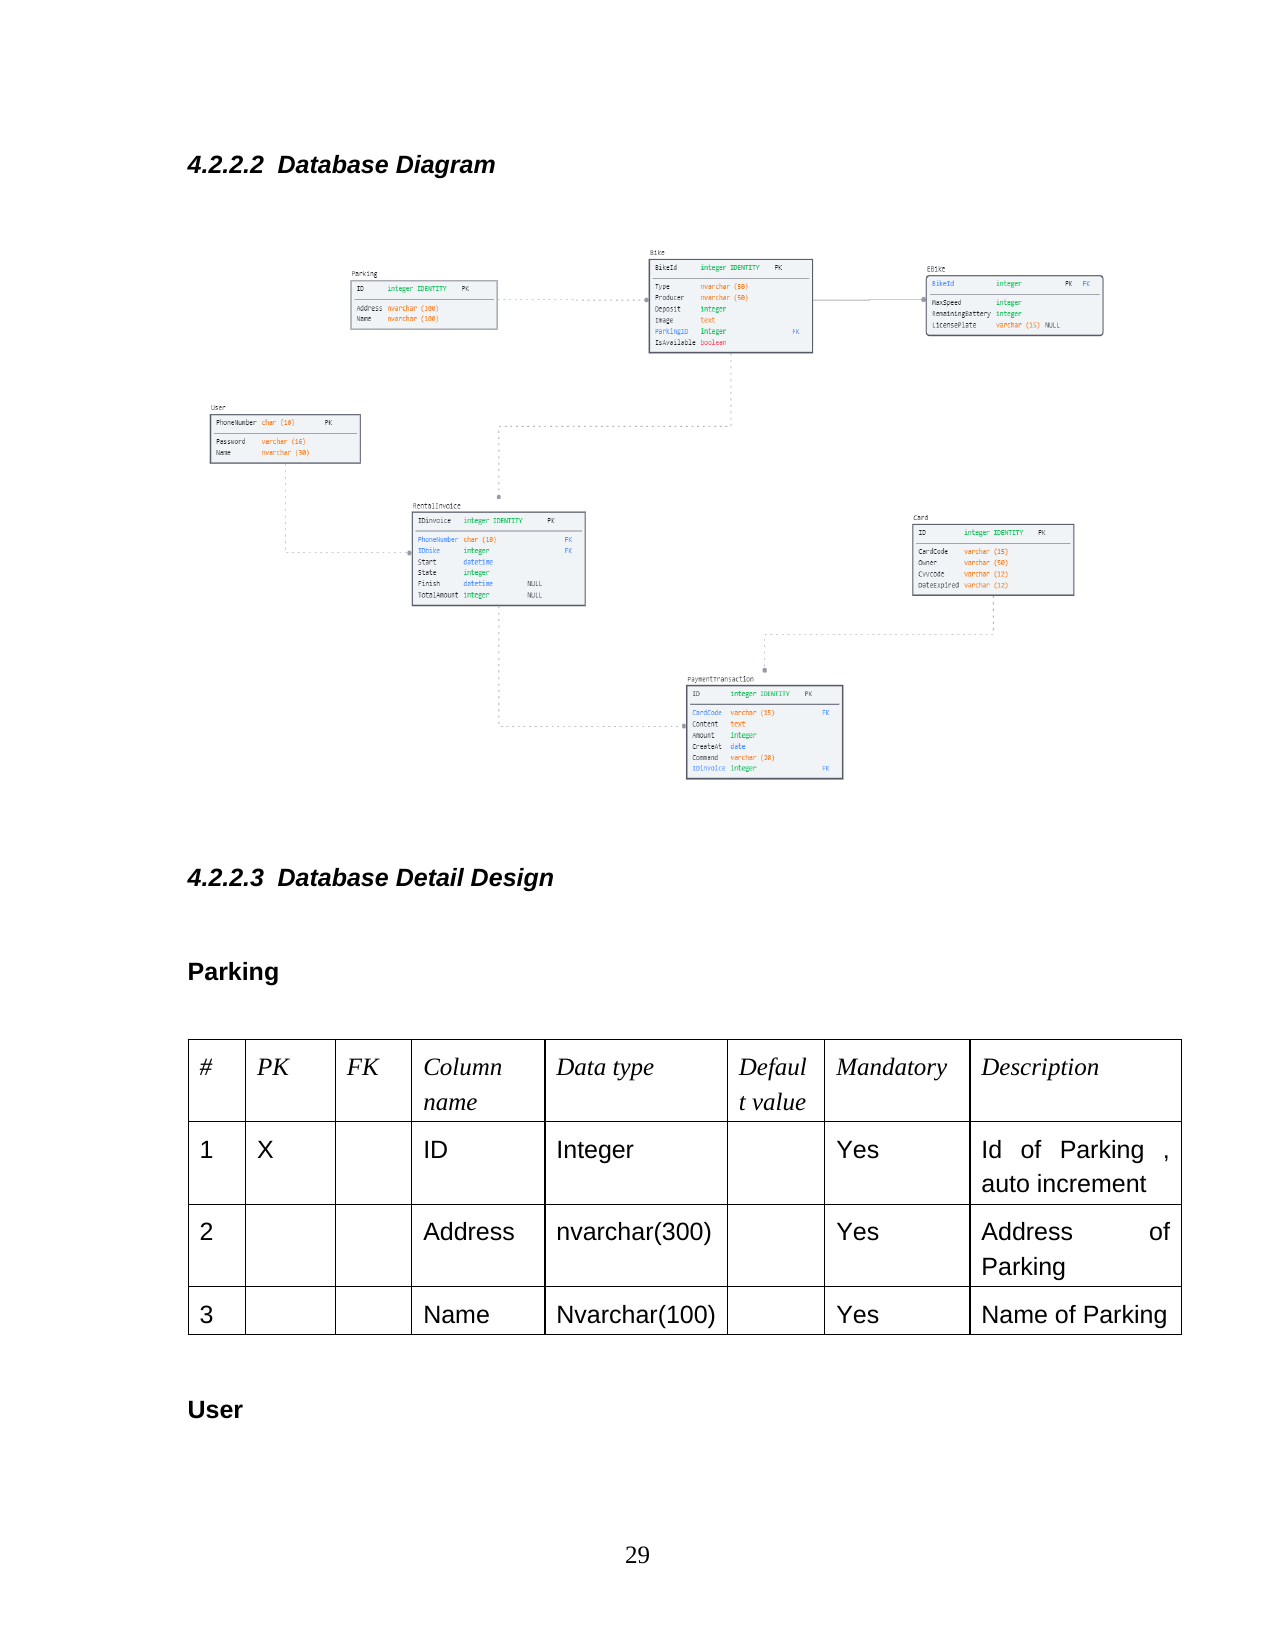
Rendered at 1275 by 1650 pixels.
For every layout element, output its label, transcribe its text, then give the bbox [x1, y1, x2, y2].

table_cell 2 [189, 1205, 245, 1286]
table_cell [336, 1287, 411, 1334]
table_cell Nvarchar(100) [546, 1287, 727, 1334]
table_cell Yes [825, 1122, 969, 1204]
table_header Description [971, 1040, 1181, 1121]
table_cell X [246, 1122, 335, 1204]
table_cell [728, 1205, 824, 1286]
table_cell ID [412, 1122, 544, 1204]
table_cell [728, 1287, 824, 1334]
subtitle Database Detail Design [187, 863, 1087, 892]
text User [187, 1395, 1087, 1423]
table_cell [728, 1122, 824, 1204]
table_cell Address of Parking [971, 1205, 1181, 1286]
table_header FK [336, 1040, 411, 1121]
table_header Column name [412, 1040, 544, 1121]
table_cell [336, 1205, 411, 1286]
table_cell 3 [189, 1287, 245, 1334]
table_cell Name of Parking [971, 1287, 1181, 1334]
text Parking [187, 957, 1087, 986]
table_header Mandatory [825, 1040, 969, 1121]
picture [187, 243, 1144, 799]
table_cell [336, 1122, 411, 1204]
table_header PK [246, 1040, 335, 1121]
table_header # [189, 1040, 245, 1121]
table_header Data type [546, 1040, 727, 1121]
table_cell [246, 1287, 335, 1334]
table_cell Name [412, 1287, 544, 1334]
table_cell nvarchar(300) [546, 1205, 727, 1286]
table_cell Address [412, 1205, 544, 1286]
table_cell 1 [189, 1122, 245, 1204]
table_cell Id of Parking , auto increment [971, 1122, 1181, 1204]
table_cell Integer [546, 1122, 727, 1204]
table_header Default value [728, 1040, 824, 1121]
table_cell Yes [825, 1205, 969, 1286]
table_cell [246, 1205, 335, 1286]
subtitle Database Diagram [187, 150, 1087, 179]
table_cell Yes [825, 1287, 969, 1334]
